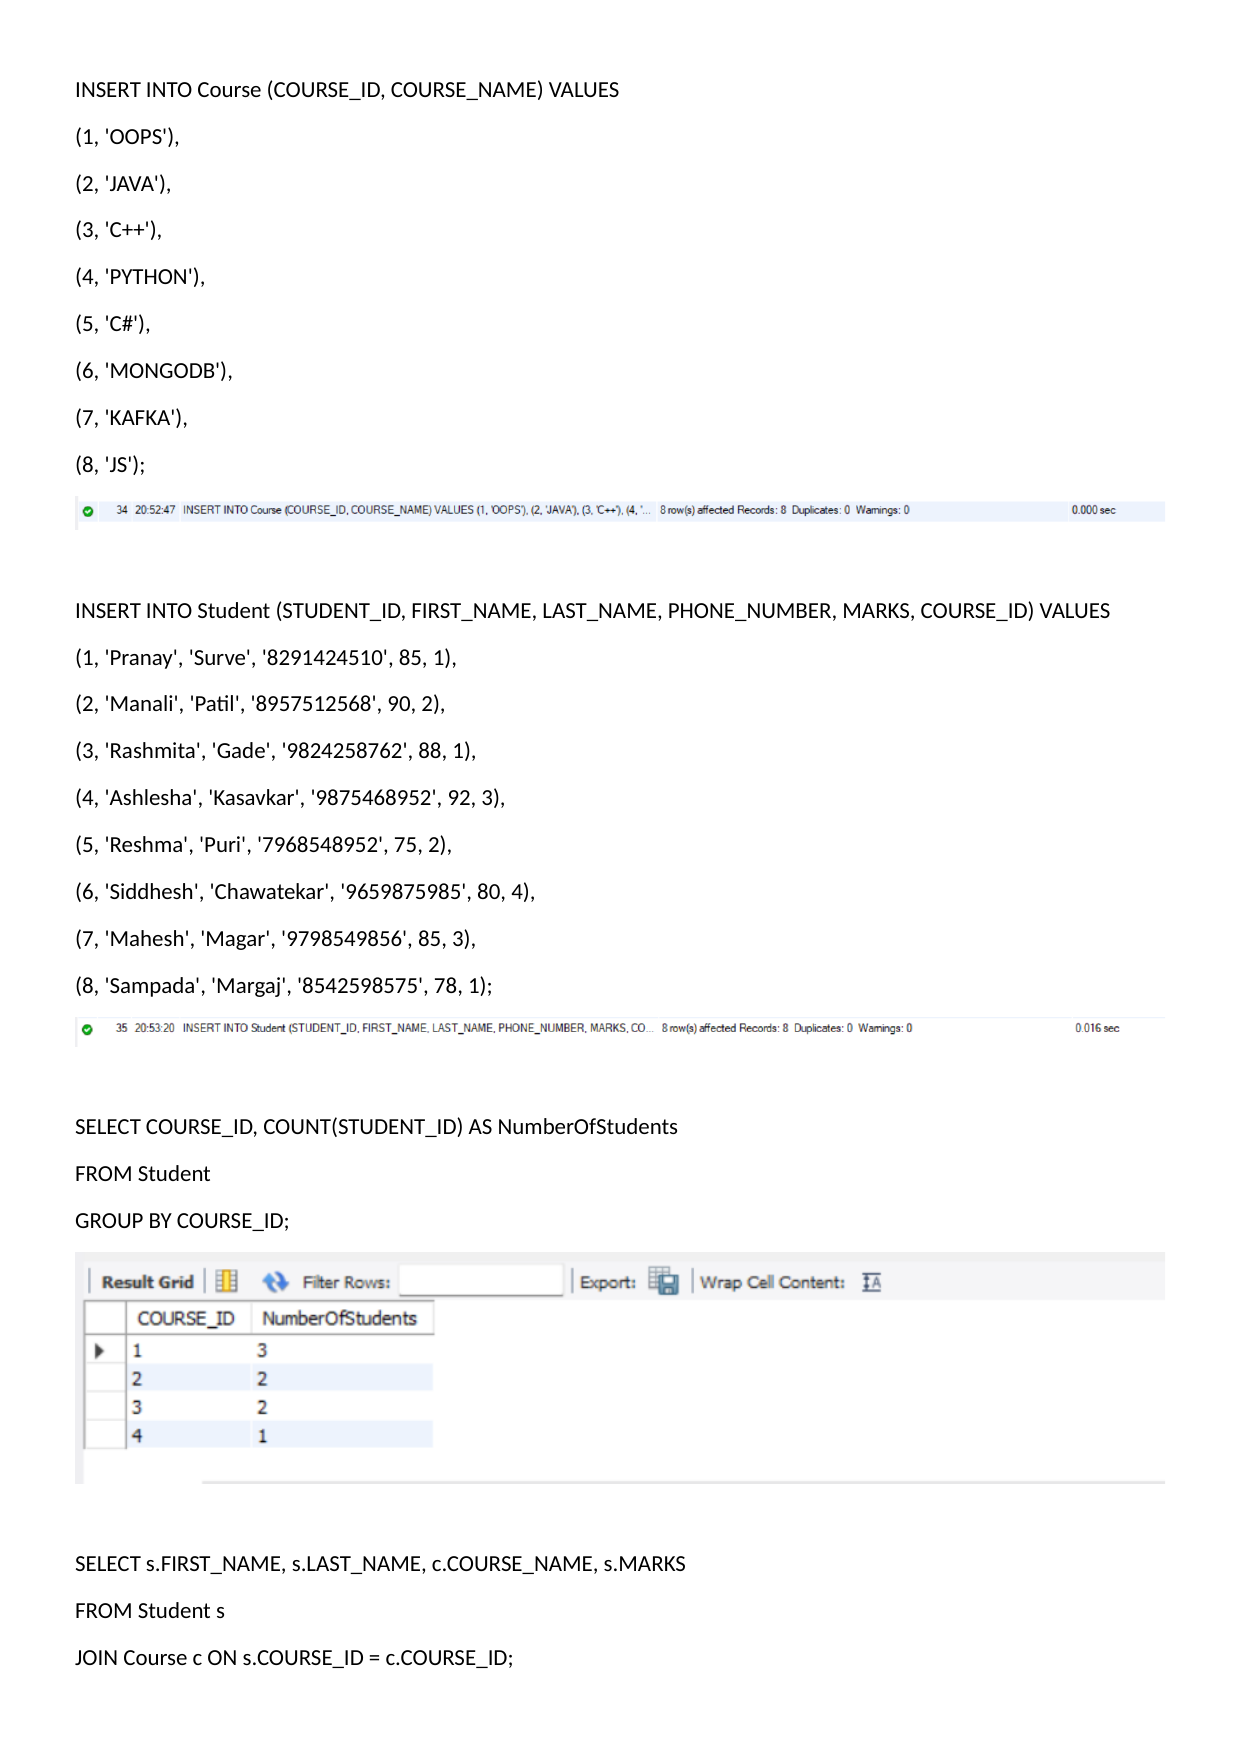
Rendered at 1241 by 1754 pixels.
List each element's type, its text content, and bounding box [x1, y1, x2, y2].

text GROUP BY COURSE_ID; [75, 1206, 1165, 1234]
picture [75, 496, 1166, 530]
text (2, 'JAVA'), [75, 169, 1165, 197]
text (7, 'KAFKA'), [75, 403, 1165, 431]
text (6, 'MONGODB'), [75, 356, 1165, 384]
picture [75, 1252, 1166, 1484]
text (8, 'Sampada', 'Margaj', '8542598575', 78, 1); [75, 971, 1165, 999]
picture [75, 1017, 1166, 1047]
text (1, 'OOPS'), [75, 122, 1165, 150]
text (3, 'C++'), [75, 216, 1165, 244]
text JOIN Course c ON s.COURSE_ID = c.COURSE_ID; [75, 1643, 1165, 1671]
text (5, 'Reshma', 'Puri', '7968548952', 75, 2), [75, 830, 1165, 858]
text FROM Student [75, 1159, 1165, 1187]
text (8, 'JS'); [75, 450, 1165, 478]
text INSERT INTO Student (STUDENT_ID, FIRST_NAME, LAST_NAME, PHONE_NUMBER, MARKS, COURSE_ID) VALUES [75, 596, 1165, 624]
text SELECT COURSE_ID, COUNT(STUDENT_ID) AS NumberOfStudents [75, 1112, 1165, 1140]
text (2, 'Manali', 'Patil', '8957512568', 90, 2), [75, 689, 1165, 717]
text (1, 'Pranay', 'Surve', '8291424510', 85, 1), [75, 643, 1165, 671]
text (4, 'PYTHON'), [75, 262, 1165, 291]
text INSERT INTO Course (COURSE_ID, COURSE_NAME) VALUES [75, 75, 1165, 103]
text FROM Student s [75, 1596, 1165, 1624]
text (3, 'Rashmita', 'Gade', '9824258762', 88, 1), [75, 736, 1165, 764]
text (6, 'Siddhesh', 'Chawatekar', '9659875985', 80, 4), [75, 877, 1165, 905]
text SELECT s.FIRST_NAME, s.LAST_NAME, c.COURSE_NAME, s.MARKS [75, 1549, 1165, 1577]
text (5, 'C#'), [75, 309, 1165, 337]
text (7, 'Mahesh', 'Magar', '9798549856', 85, 3), [75, 924, 1165, 952]
text (4, 'Ashlesha', 'Kasavkar', '9875468952', 92, 3), [75, 783, 1165, 811]
